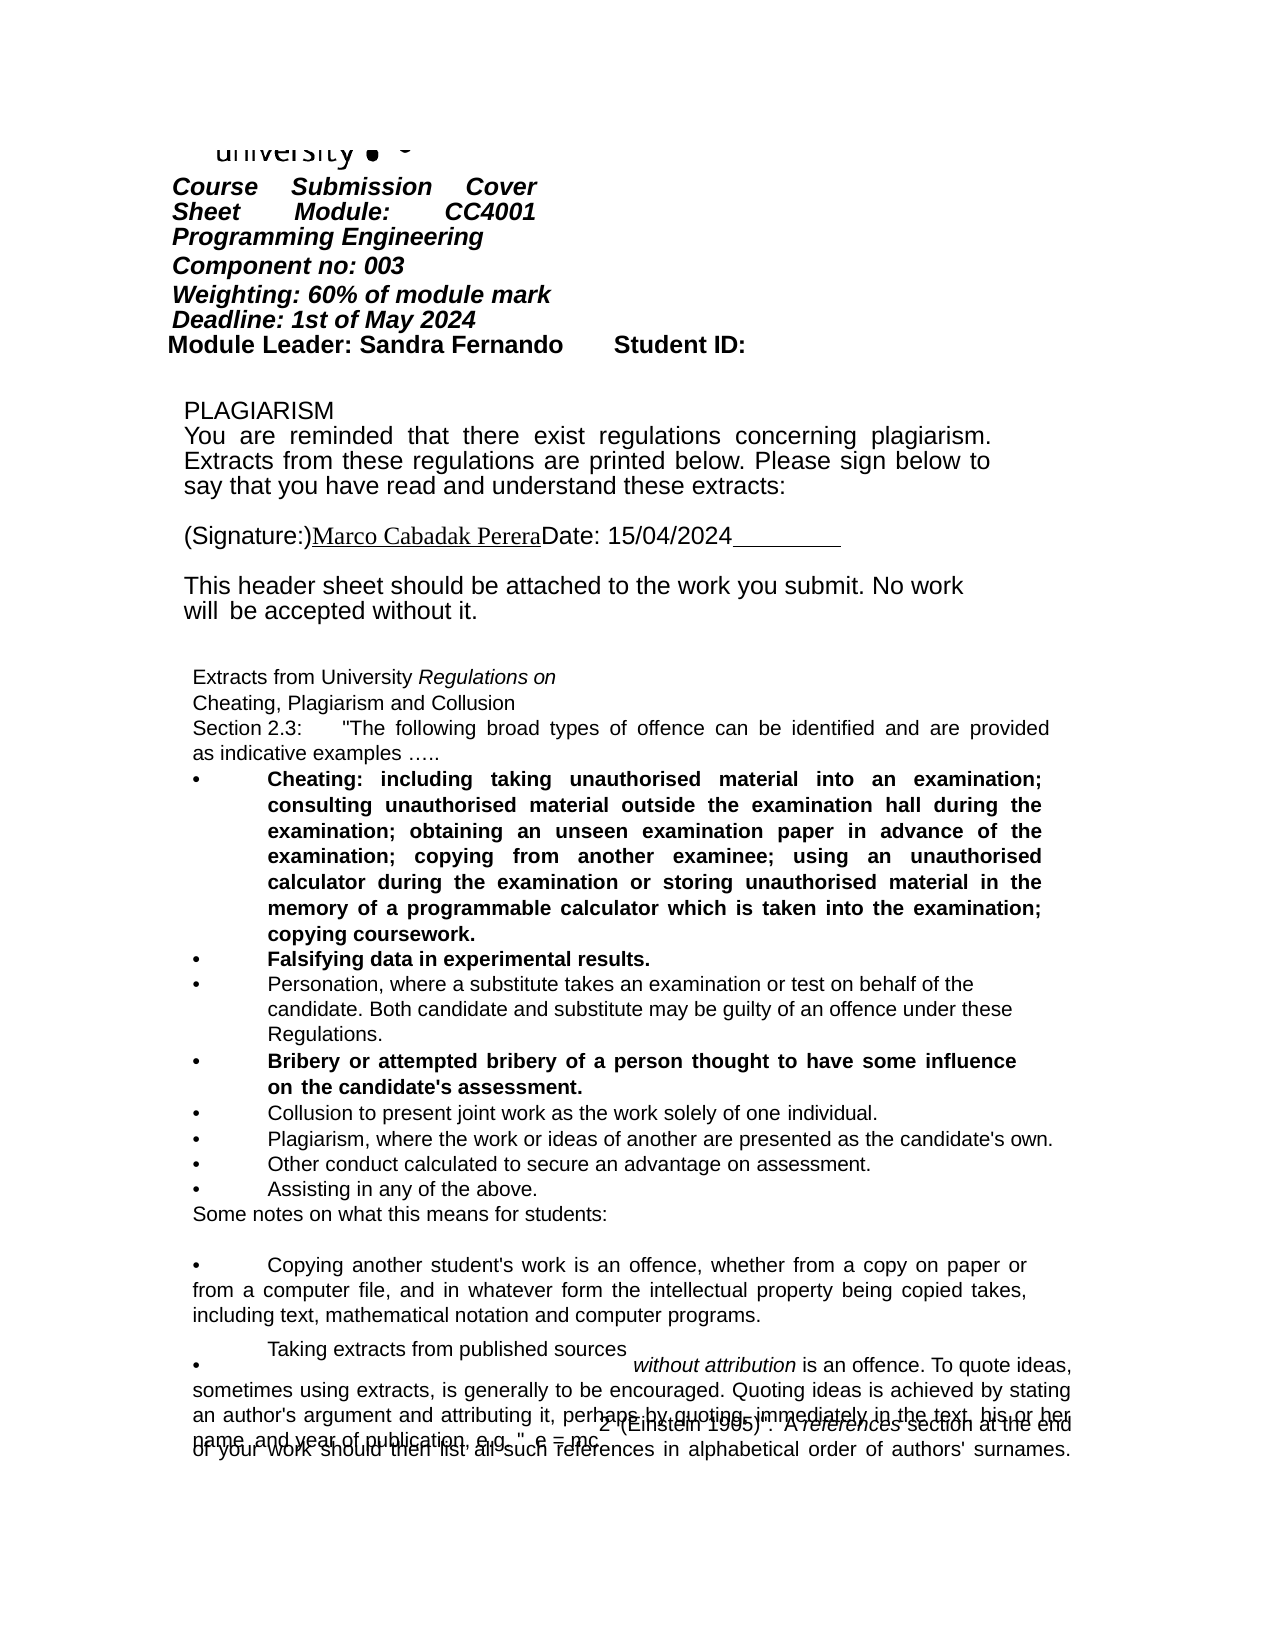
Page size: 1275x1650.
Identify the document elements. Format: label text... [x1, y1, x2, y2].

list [192, 1353, 1072, 1478]
list Collusion to present joint work as the work solely of one individual. [192, 1100, 1125, 1125]
text Section 2.3: "The following broad types of offence can be identified and are provided as indicative examples ….. [192, 715, 1059, 765]
text Some notes on what this means for students: [192, 1202, 1125, 1227]
text Weighting: 60% of module mark Deadline: 1st of May 2024 [172, 283, 613, 333]
list Assisting in any of the above. [192, 1177, 1125, 1202]
list Bribery or attempted bribery of a person thought to have some influence on the candidate's assessment. [192, 1048, 1050, 1099]
text Cheating, Plagiarism and Collusion [192, 690, 1125, 715]
text You are reminded that there exist regulations concerning plagiarism. Extracts from these regulations are printed below. Please sign below to say that you have read and understand these extracts: [183, 424, 992, 499]
text (Signature:)Marco Cabadak PereraDate: 15/04/2024 [183, 524, 1125, 549]
text PLAGIARISM [183, 399, 1125, 424]
list Copying another student's work is an offence, whether from a copy on paper or from a computer file, and in whatever form the intellectual property being copied takes, including text, mathematical notation and computer programs. [192, 1252, 1028, 1327]
list Cheating: including taking unauthorised material into an examination; consulting unauthorised material outside the examination hall during the examination; obtaining an unseen examination paper in advance of the examination; copying from another examinee; using an unauthorised calculator during the examination or storing unauthorised material in the memory of a programmable calculator which is taken into the examination; copying coursework. [192, 766, 1043, 946]
text Component no: 003 [172, 254, 1125, 279]
list Personation, where a substitute takes an examination or test on behalf of the candidate. Both candidate and substitute may be guilty of an offence under these Regulations. [192, 972, 1054, 1047]
text Module Leader: Sandra Fernando Student ID: [167, 334, 1125, 359]
list Plagiarism, where the work or ideas of another are presented as the candidate's own. [192, 1126, 1125, 1151]
list Other conduct calculated to secure an advantage on assessment. [192, 1152, 1125, 1177]
list Falsifying data in experimental results. [192, 946, 1125, 971]
text Extracts from University Regulations on [192, 665, 1125, 690]
text This header sheet should be attached to the work you submit. No work will be accepted without it. [183, 574, 989, 624]
text Course Submission Cover Sheet Module: CC4001 Programming Engineering [172, 150, 537, 250]
